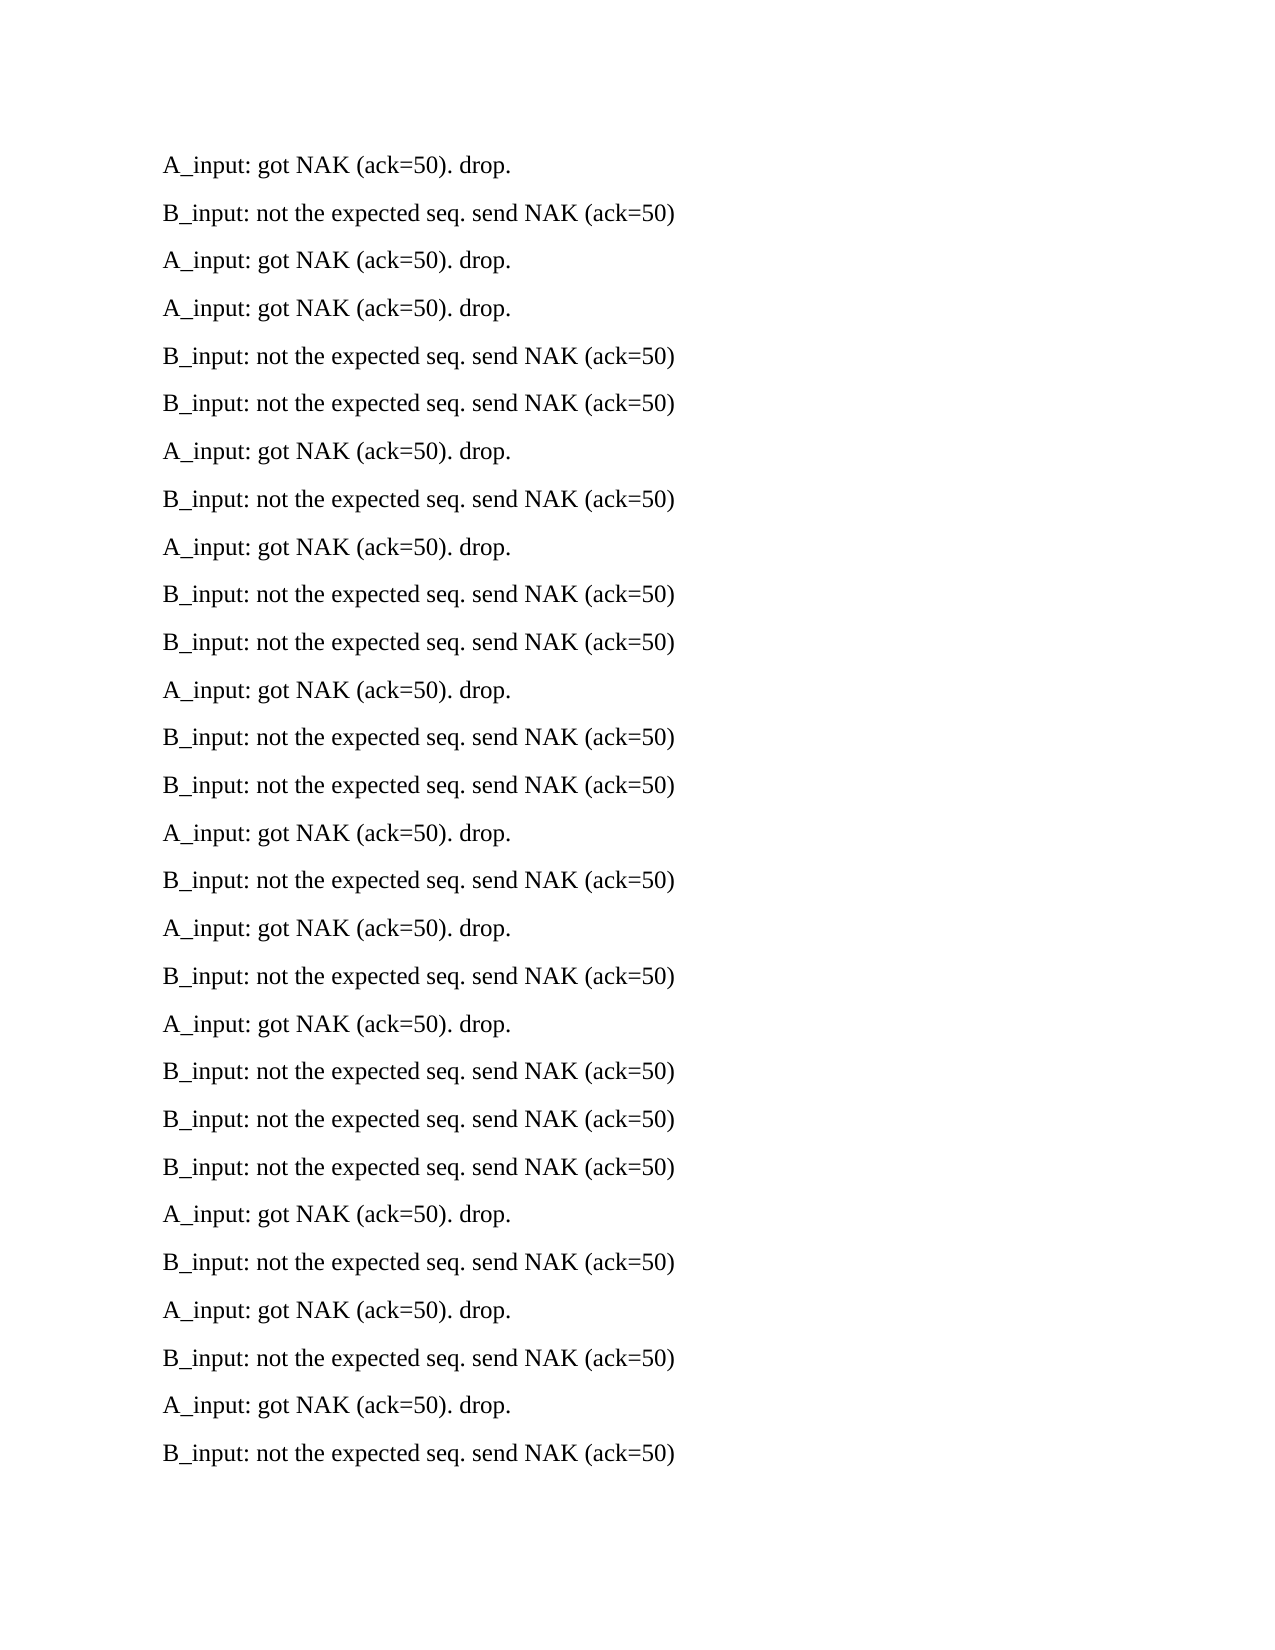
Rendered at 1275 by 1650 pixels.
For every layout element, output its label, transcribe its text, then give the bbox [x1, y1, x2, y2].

text A_input: got NAK (ack=50). drop. [150, 818, 1125, 847]
text A_input: got NAK (ack=50). drop. [150, 436, 1125, 465]
text B_input: not the expected seq. send NAK (ack=50) [150, 722, 1125, 751]
text B_input: not the expected seq. send NAK (ack=50) [150, 627, 1125, 656]
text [150, 1343, 1125, 1371]
text A_input: got NAK (ack=50). drop. [150, 675, 1125, 703]
text A_input: got NAK (ack=50). drop. [150, 1009, 1125, 1037]
text A_input: got NAK (ack=50). drop. [150, 150, 1125, 179]
text A_input: got NAK (ack=50). drop. [150, 293, 1125, 322]
text B_input: not the expected seq. send NAK (ack=50) [150, 770, 1125, 799]
text B_input: not the expected seq. send NAK (ack=50) [150, 1247, 1125, 1276]
text A_input: got NAK (ack=50). drop. [150, 532, 1125, 560]
text B_input: not the expected seq. send NAK (ack=50) [150, 1104, 1125, 1133]
text B_input: not the expected seq. send NAK (ack=50) [150, 579, 1125, 608]
text A_input: got NAK (ack=50). drop. [150, 245, 1125, 274]
text B_input: not the expected seq. send NAK (ack=50) [150, 961, 1125, 990]
text B_input: not the expected seq. send NAK (ack=50) [150, 484, 1125, 513]
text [150, 341, 1125, 369]
text B_input: not the expected seq. send NAK (ack=50) [150, 866, 1125, 894]
text B_input: not the expected seq. send NAK (ack=50) [150, 1056, 1125, 1085]
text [150, 1438, 1125, 1467]
text B_input: not the expected seq. send NAK (ack=50) [150, 388, 1125, 417]
text A_input: got NAK (ack=50). drop. [150, 1295, 1125, 1324]
text B_input: not the expected seq. send NAK (ack=50) [150, 1152, 1125, 1181]
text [150, 198, 1125, 226]
text A_input: got NAK (ack=50). drop. [150, 1390, 1125, 1419]
text A_input: got NAK (ack=50). drop. [150, 913, 1125, 942]
text A_input: got NAK (ack=50). drop. [150, 1199, 1125, 1228]
